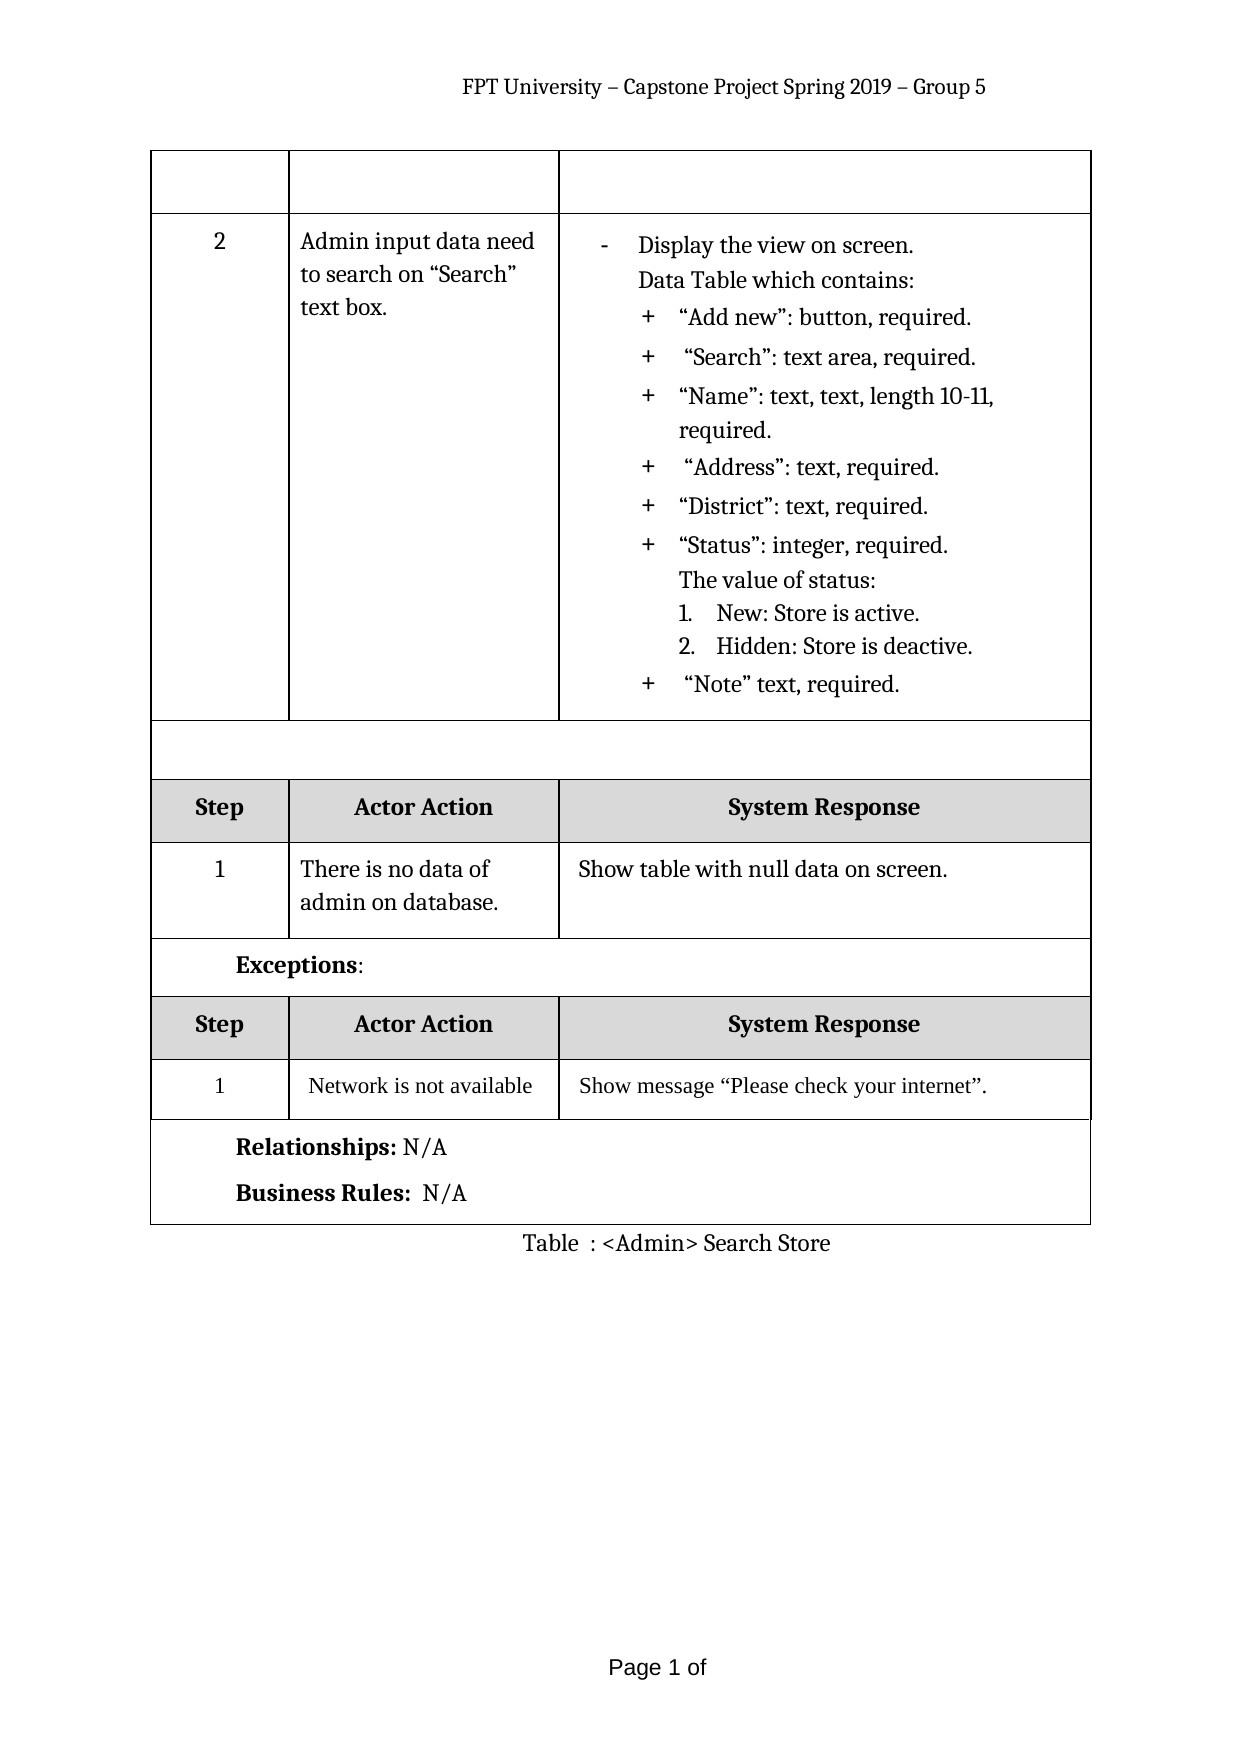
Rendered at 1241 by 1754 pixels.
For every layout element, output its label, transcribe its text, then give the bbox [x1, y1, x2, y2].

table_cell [290, 151, 558, 213]
table_cell System Response [560, 780, 1090, 842]
table_cell 1 [152, 843, 288, 937]
table_cell 1 [152, 151, 288, 213]
table_cell System Response [560, 997, 1090, 1059]
table_cell Actor Action [290, 997, 558, 1059]
table_cell There is no data of admin on database. [290, 843, 558, 937]
table_cell 1 [152, 1060, 288, 1119]
subtitle Table : <Admin> Search Store [150, 1229, 1090, 1257]
table_cell Exceptions: [152, 939, 1090, 996]
table_cell Show message “Please check your internet”. [560, 1060, 1090, 1119]
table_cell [560, 151, 1090, 213]
table_cell Relationships: N/A Business Rules: N/A [151, 1119, 1090, 1223]
table_cell [152, 721, 1090, 779]
table_cell Admin input data need to search on “Search” text box. [290, 214, 558, 720]
table_cell Show table with null data on screen. [560, 843, 1090, 937]
table_cell Step [152, 780, 288, 842]
table_cell 2 [152, 214, 288, 720]
table_cell Network is not available [290, 1060, 558, 1119]
table_cell Step [152, 997, 288, 1059]
table_cell Actor Action [290, 780, 558, 842]
